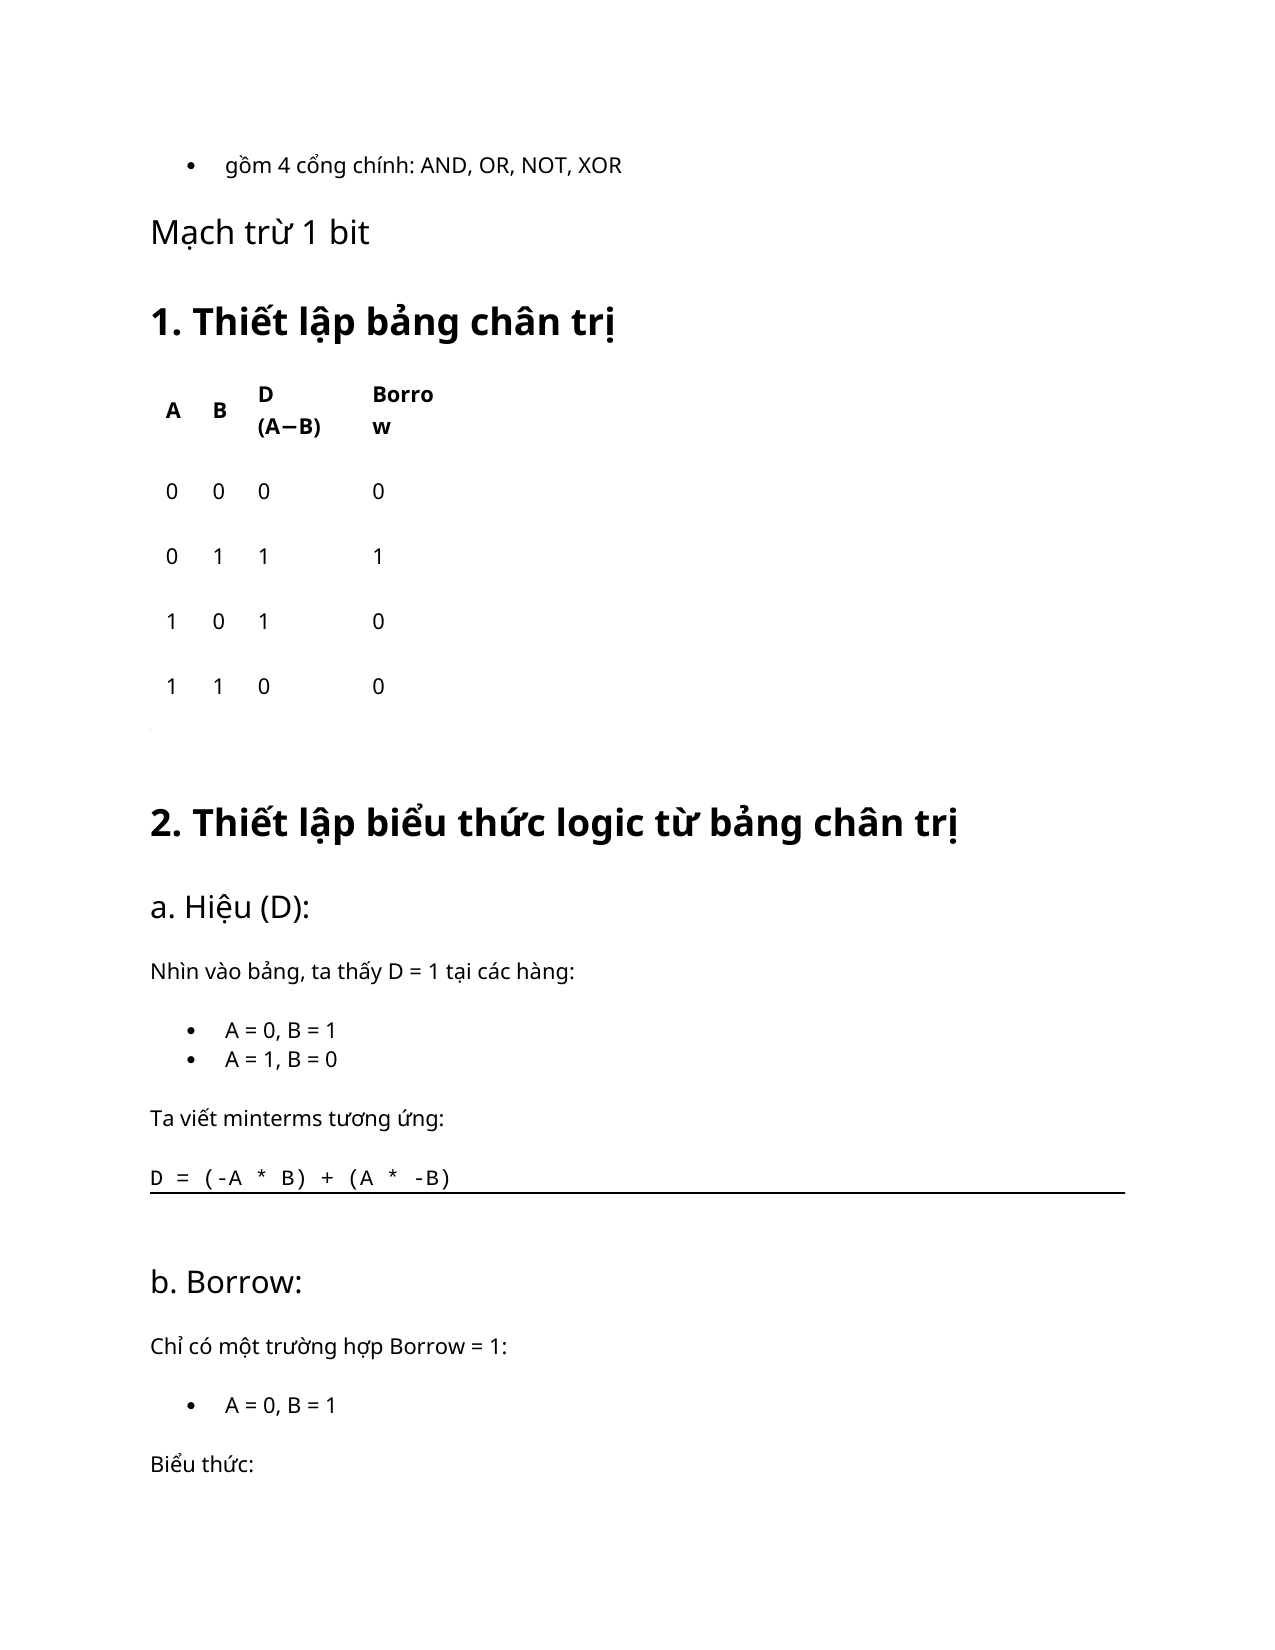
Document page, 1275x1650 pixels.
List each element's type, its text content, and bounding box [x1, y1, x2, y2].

subtitle Mạch trừ 1 bit [150, 209, 1125, 254]
text Nhìn vào bảng, ta thấy D = 1 tại các hàng: [150, 956, 1125, 986]
table_cell 1 [197, 534, 242, 598]
table_cell 1 [150, 599, 197, 663]
table_header B [197, 371, 242, 468]
list A = 0, B = 1 [187, 1390, 1125, 1419]
list A = 0, B = 1 [187, 1015, 1125, 1044]
table_cell 0 [356, 469, 463, 533]
list gồm 4 cổng chính: AND, OR, NOT, XOR [187, 150, 1125, 180]
table_cell 0 [150, 469, 197, 533]
text D = (-A * B) + (A * -B) [150, 1158, 1125, 1192]
table_cell 1 [242, 599, 356, 663]
table_cell 0 [197, 599, 242, 663]
table_cell 0 [242, 469, 356, 533]
subtitle 2. Thiết lập biểu thức logic từ bảng chân trị [150, 796, 1125, 847]
table_cell 1 [197, 664, 242, 728]
table_header A [150, 371, 197, 468]
table_header D (A−B) [242, 371, 356, 468]
table_cell 0 [197, 469, 242, 533]
list A = 1, B = 0 [187, 1044, 1125, 1074]
subtitle a. Hiệu (D): [150, 885, 1125, 927]
table_cell 0 [150, 534, 197, 598]
table_header Borrow [356, 371, 463, 468]
text Chỉ có một trường hợp Borrow = 1: [150, 1331, 1125, 1361]
text Ta viết minterms tương ứng: [150, 1103, 1125, 1133]
subtitle 1. Thiết lập bảng chân trị [150, 295, 1125, 346]
table_cell 0 [242, 664, 356, 728]
table_cell 1 [242, 534, 356, 598]
table_cell 1 [356, 534, 463, 598]
table_cell 0 [356, 599, 463, 663]
text Biểu thức: [150, 1449, 1125, 1478]
table_cell 1 [150, 664, 197, 728]
table_cell 0 [356, 664, 463, 728]
subtitle b. Borrow: [150, 1260, 1125, 1302]
